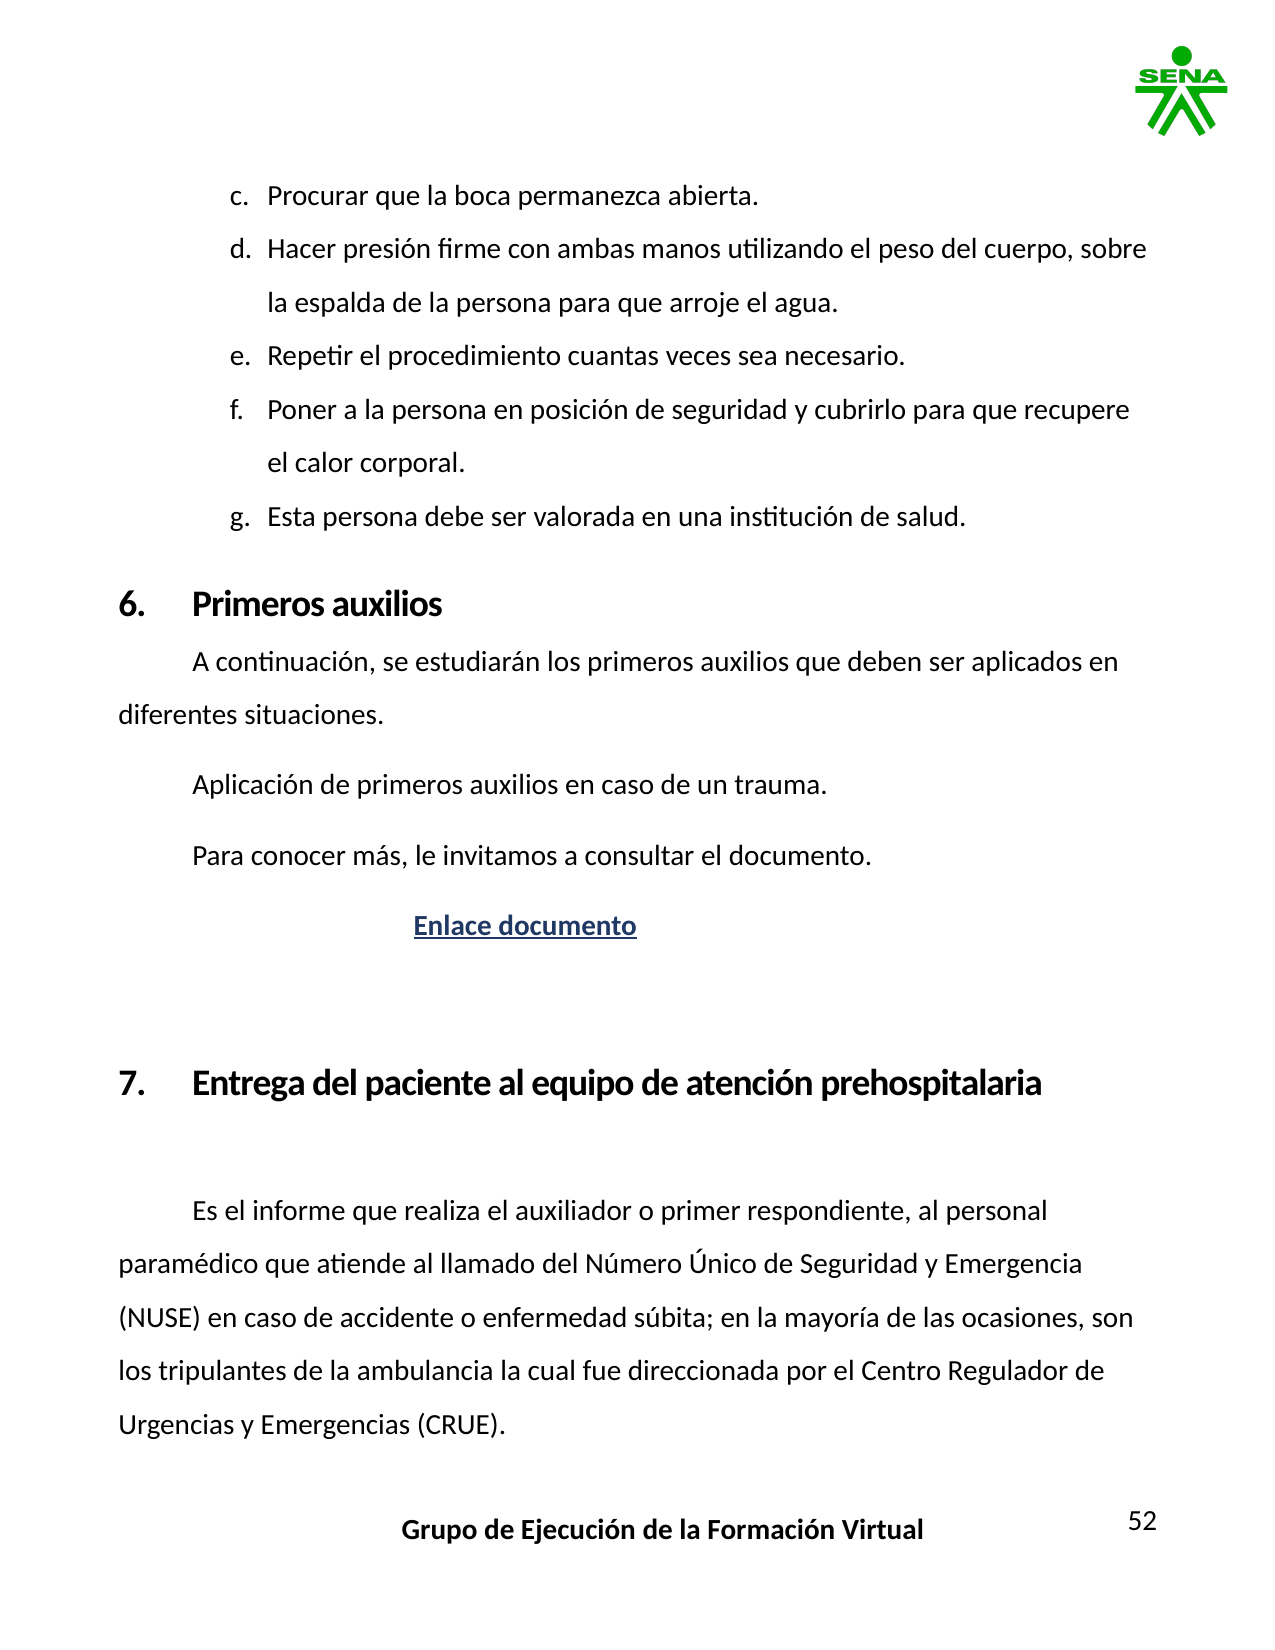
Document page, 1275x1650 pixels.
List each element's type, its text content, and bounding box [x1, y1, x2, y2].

list Hacer presión firme con ambas manos utilizando el peso del cuerpo, sobre la espalda de la persona para que arroje el agua. [229, 231, 1157, 320]
picture [1135, 46, 1228, 136]
text Aplicación de primeros auxilios en caso de un trauma. [118, 766, 1157, 802]
list Procurar que la boca permanezca abierta. [229, 177, 1157, 213]
list Poner a la persona en posición de seguridad y cubrirlo para que recupere el calor corporal. [229, 391, 1157, 480]
subtitle Primeros auxilios [118, 580, 1157, 626]
text Para conocer más, le invitamos a consultar el documento. [118, 837, 1157, 872]
text Enlace documento [339, 907, 1157, 942]
text Es el informe que realiza el auxiliador o primer respondiente, al personal paramédico que atiende al llamado del Número Único de Seguridad y Emergencia (NUSE) en caso de accidente o enfermedad súbita; en la mayoría de las ocasiones, son los tripulantes de la ambulancia la cual fue direccionada por el Centro Regulador de Urgencias y Emergencias (CRUE). [118, 1192, 1157, 1441]
text A continuación, se estudiarán los primeros auxilios que deben ser aplicados en diferentes situaciones. [118, 643, 1157, 732]
list Esta persona debe ser valorada en una institución de salud. [229, 498, 1157, 533]
subtitle Entrega del paciente al equipo de atención prehospitalaria [118, 1059, 1157, 1105]
list Repetir el procedimiento cuantas veces sea necesario. [229, 337, 1157, 373]
